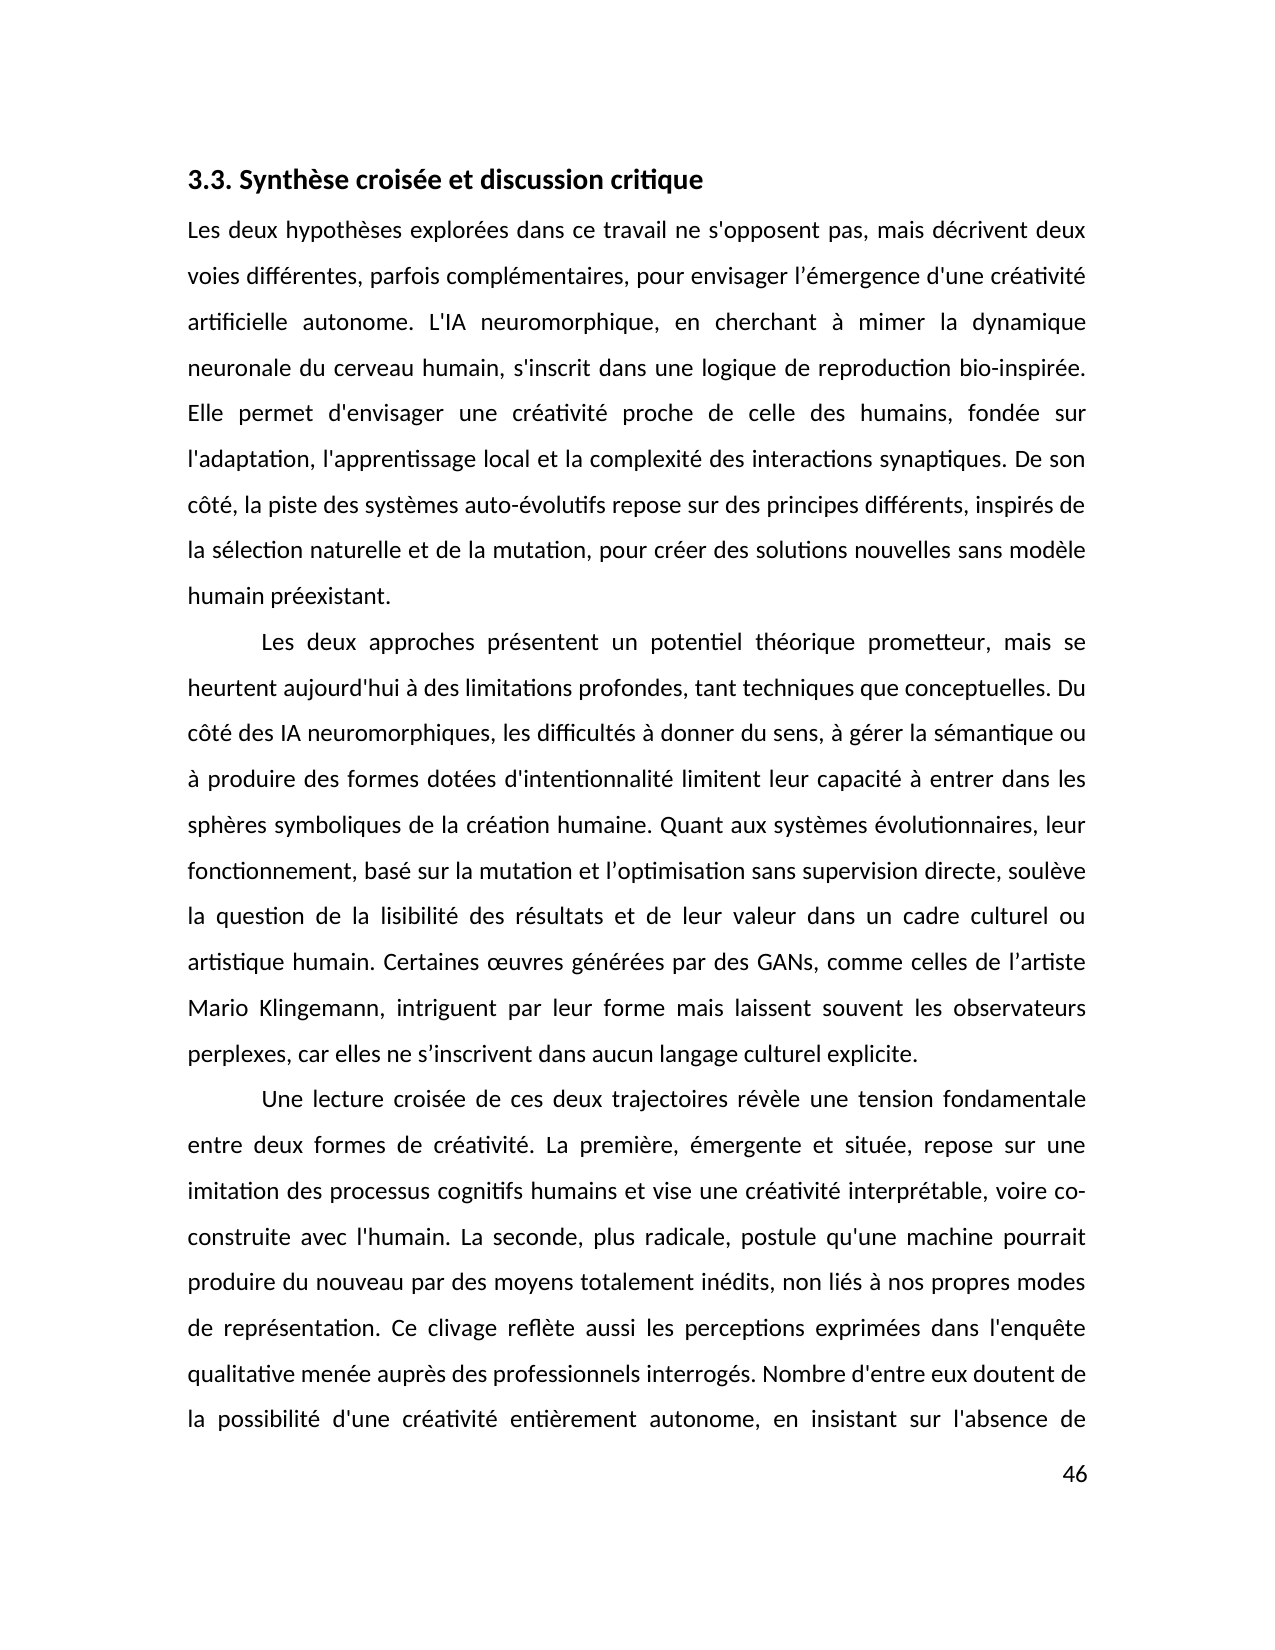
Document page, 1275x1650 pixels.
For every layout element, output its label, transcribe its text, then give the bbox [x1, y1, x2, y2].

text Les deux approches présentent un potentiel théorique prometteur, mais se heurtent aujourd'hui à des limitations profondes, tant techniques que conceptuelles. Du côté des IA neuromorphiques, les difficultés à donner du sens, à gérer la sémantique ou à produire des formes dotées d'intentionnalité limitent leur capacité à entrer dans les sphères symboliques de la création humaine. Quant aux systèmes évolutionnaires, leur fonctionnement, basé sur la mutation et l’optimisation sans supervision directe, soulève la question de la lisibilité des résultats et de leur valeur dans un cadre culturel ou artistique humain. Certaines œuvres générées par des GANs, comme celles de l’artiste Mario Klingemann, intriguent par leur forme mais laissent souvent les observateurs perplexes, car elles ne s’inscrivent dans aucun langage culturel explicite. [187, 626, 1087, 1068]
text Les deux hypothèses explorées dans ce travail ne s'opposent pas, mais décrivent deux voies différentes, parfois complémentaires, pour envisager l’émergence d'une créativité artificielle autonome. L'IA neuromorphique, en cherchant à mimer la dynamique neuronale du cerveau humain, s'inscrit dans une logique de reproduction bio-inspirée. Elle permet d'envisager une créativité proche de celle des humains, fondée sur l'adaptation, l'apprentissage local et la complexité des interactions synaptiques. De son côté, la piste des systèmes auto-évolutifs repose sur des principes différents, inspirés de la sélection naturelle et de la mutation, pour créer des solutions nouvelles sans modèle humain préexistant. [187, 214, 1087, 611]
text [187, 1083, 1087, 1434]
subtitle 3.3. Synthèse croisée et discussion critique [187, 161, 1087, 197]
